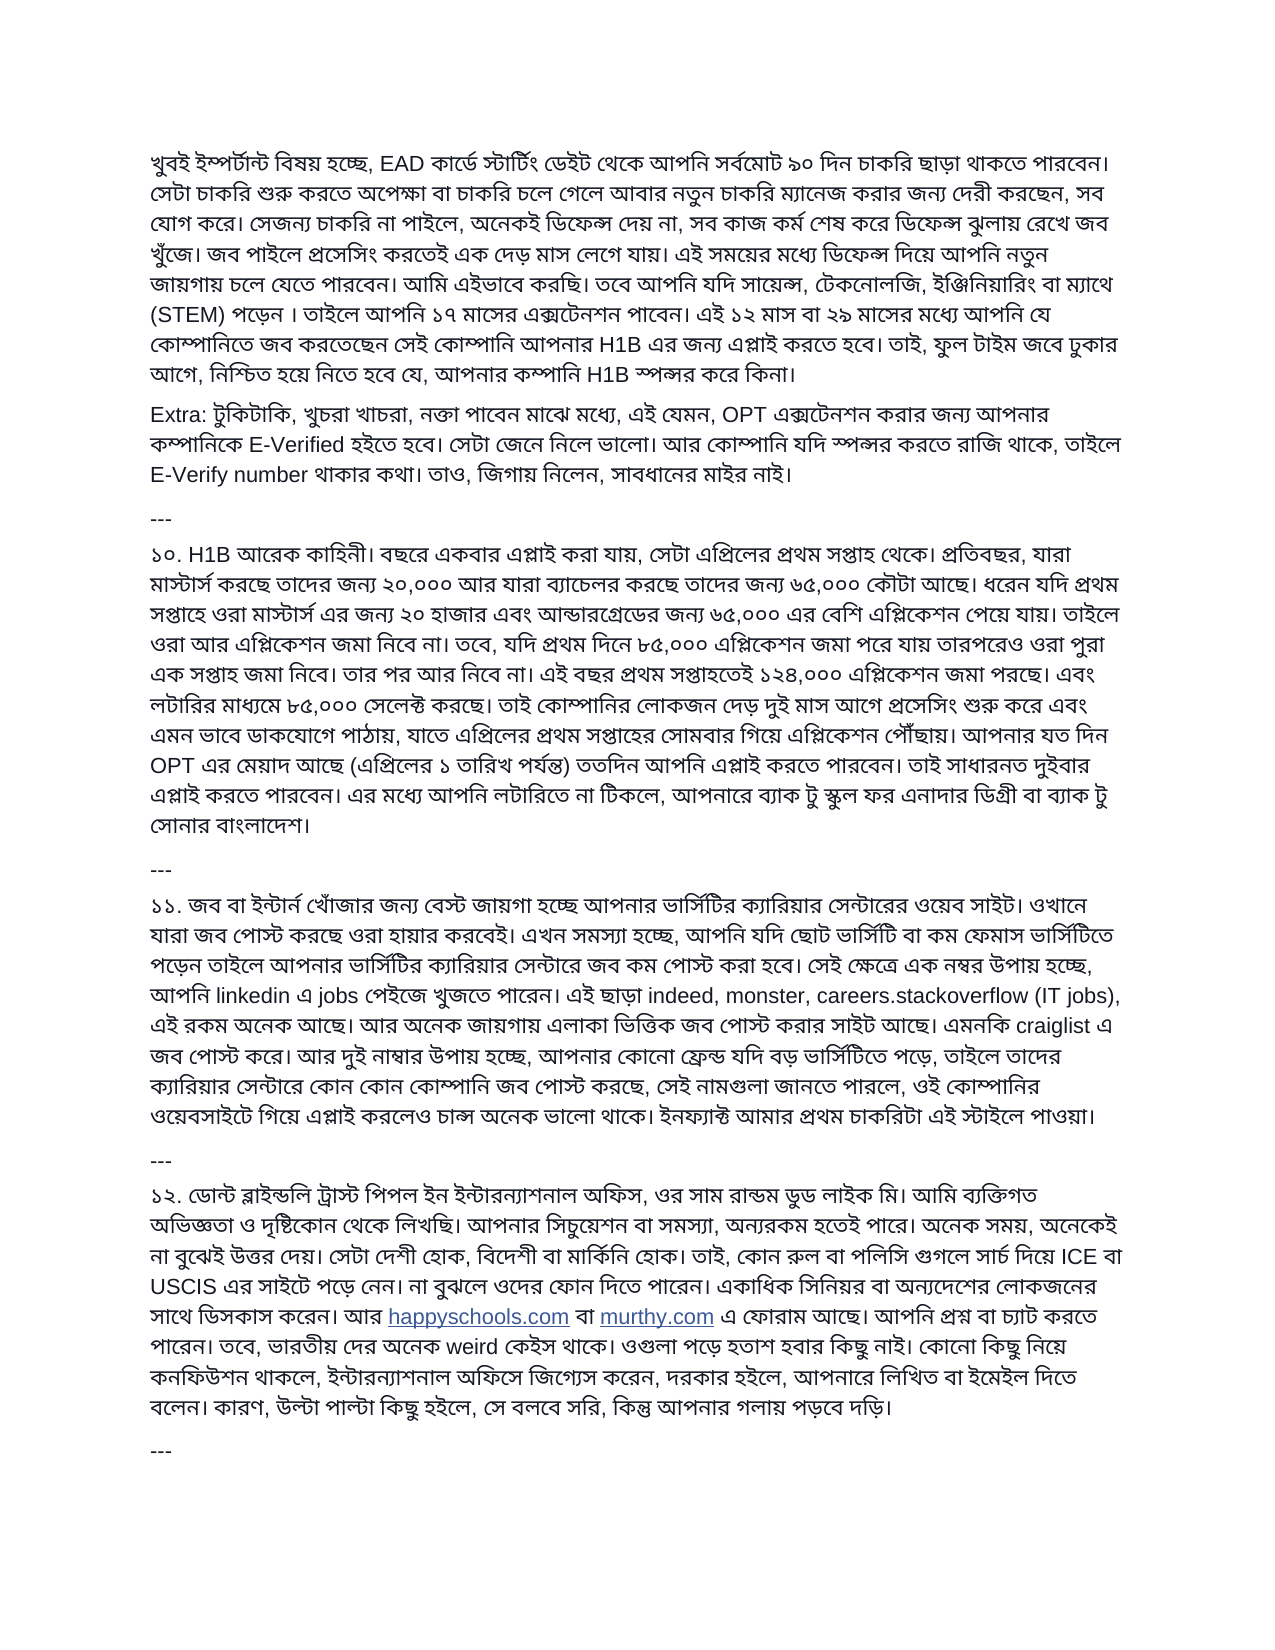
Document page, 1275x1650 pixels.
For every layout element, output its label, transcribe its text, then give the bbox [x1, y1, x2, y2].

text ১০. H1B আরেক কাহিনী। বছরে একবার এপ্লাই করা যায়, সেটা এপ্রিলের প্রথম সপ্তাহ থেকে। প্রতিবছর, যারা মাস্টার্স করছে তাদের জন্য ২০,০০০ আর যারা ব্যাচেলর করছে তাদের জন্য ৬৫,০০০ কৌটা আছে। ধরেন যদি প্রথম সপ্তাহে ওরা মাস্টার্স এর জন্য ২০ হাজার এবং আন্ডারগ্রেডের জন্য ৬৫,০০০ এর বেশি এপ্লিকেশন পেয়ে যায়। তাইলে ওরা আর এপ্লিকেশন জমা নিবে না। তবে, যদি প্রথম দিনে ৮৫,০০০ এপ্লিকেশন জমা পরে যায় তারপরেও ওরা পুরা এক সপ্তাহ জমা নিবে। তার পর আর নিবে না। এই বছর প্রথম সপ্তাহতেই ১২৪,০০০ এপ্লিকেশন জমা পরছে। এবং লটারির মাধ্যমে ৮৫,০০০ সেলেক্ট করছে। তাই কোম্পানির লোকজন দেড় দুই মাস আগে প্রসেসিং শুরু করে এবং এমন ভাবে ডাকযোগে পাঠায়, যাতে এপ্রিলের প্রথম সপ্তাহের সোমবার গিয়ে এপ্লিকেশন পৌঁছায়। আপনার যত দিন OPT এর মেয়াদ আছে (এপ্রিলের ১ তারিখ পর্যন্ত) ততদিন আপনি এপ্লাই করতে পারবেন। তাই সাধারনত দুইবার এপ্লাই করতে পারবেন। এর মধ্যে আপনি লটারিতে না টিকলে, আপনারে ব্যাক টু স্কুল ফর এনাদার ডিগ্রী বা ব্যাক টু সোনার বাংলাদেশ। [150, 541, 1125, 843]
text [150, 150, 1125, 392]
text --- [150, 1433, 1125, 1463]
text --- [150, 501, 1125, 531]
text --- [150, 1143, 1125, 1173]
text ১১. জব বা ইন্টার্ন খোঁজার জন্য বেস্ট জায়গা হচ্ছে আপনার ভার্সিটির ক্যারিয়ার সেন্টারের ওয়েব সাইট। ওখানে যারা জব পোস্ট করছে ওরা হায়ার করবেই। এখন সমস্যা হচ্ছে, আপনি যদি ছোট ভার্সিটি বা কম ফেমাস ভার্সিটিতে পড়েন তাইলে আপনার ভার্সিটির ক্যারিয়ার সেন্টারে জব কম পোস্ট করা হবে। সেই ক্ষেত্রে এক নম্বর উপায় হচ্ছে, আপনি linkedin এ jobs পেইজে খুজতে পারেন। এই ছাড়া indeed, monster, careers.stackoverflow (IT jobs), এই রকম অনেক আছে। আর অনেক জায়গায় এলাকা ভিত্তিক জব পোস্ট করার সাইট আছে। এমনকি craiglist এ জব পোস্ট করে। আর দুই নাম্বার উপায় হচ্ছে, আপনার কোনো ফ্রেন্ড যদি বড় ভার্সিটিতে পড়ে, তাইলে তাদের ক্যারিয়ার সেন্টারে কোন কোন কোম্পানি জব পোস্ট করছে, সেই নামগুলা জানতে পারলে, ওই কোম্পানির ওয়েবসাইটে গিয়ে এপ্লাই করলেও চান্স অনেক ভালো থাকে। ইনফ্যাক্ট আমার প্রথম চাকরিটা এই স্টাইলে পাওয়া। [150, 892, 1125, 1133]
text --- [150, 852, 1125, 882]
text ১২. ডোন্ট ব্লাইন্ডলি ট্রাস্ট পিপল ইন ইন্টারন্যাশনাল অফিস, ওর সাম রান্ডম ডুড লাইক মি। আমি ব্যক্তিগত অভিজ্ঞতা ও দৃষ্টিকোন থেকে লিখছি। আপনার সিচুয়েশন বা সমস্যা, অন্যরকম হতেই পারে। অনেক সময়, অনেকেই না বুঝেই উত্তর দেয়। সেটা দেশী হোক, বিদেশী বা মার্কিনি হোক। তাই, কোন রুল বা পলিসি গুগলে সার্চ দিয়ে ICE বা USCIS এর সাইটে পড়ে নেন। না বুঝলে ওদের ফোন দিতে পারেন। একাধিক সিনিয়র বা অন্যদেশের লোকজনের সাথে ডিসকাস করেন। আর happyschools.com বা murthy.com এ ফোরাম আছে। আপনি প্রশ্ন বা চ্যাট করতে পারেন। তবে, ভারতীয় দের অনেক weird কেইস থাকে। ওগুলা পড়ে হতাশ হবার কিছু নাই। কোনো কিছু নিয়ে কনফিউশন থাকলে, ইন্টারন্যাশনাল অফিসে জিগ্যেস করেন, দরকার হইলে, আপনারে লিখিত বা ইমেইল দিতে বলেন। কারণ, উল্টা পাল্টা কিছু হইলে, সে বলবে সরি, কিন্তু আপনার গলায় পড়বে দড়ি। [150, 1182, 1125, 1424]
text Extra: টুকিটাকি, খুচরা খাচরা, নক্তা পাবেন মাঝে মধ্যে, এই যেমন, OPT এক্সটেনশন করার জন্য আপনার কম্পানিকে E-Verified হইতে হবে। সেটা জেনে নিলে ভালো। আর কোম্পানি যদি স্পন্সর করতে রাজি থাকে, তাইলে E-Verify number থাকার কথা। তাও, জিগায় নিলেন, সাবধানের মাইর নাই। [150, 401, 1125, 492]
